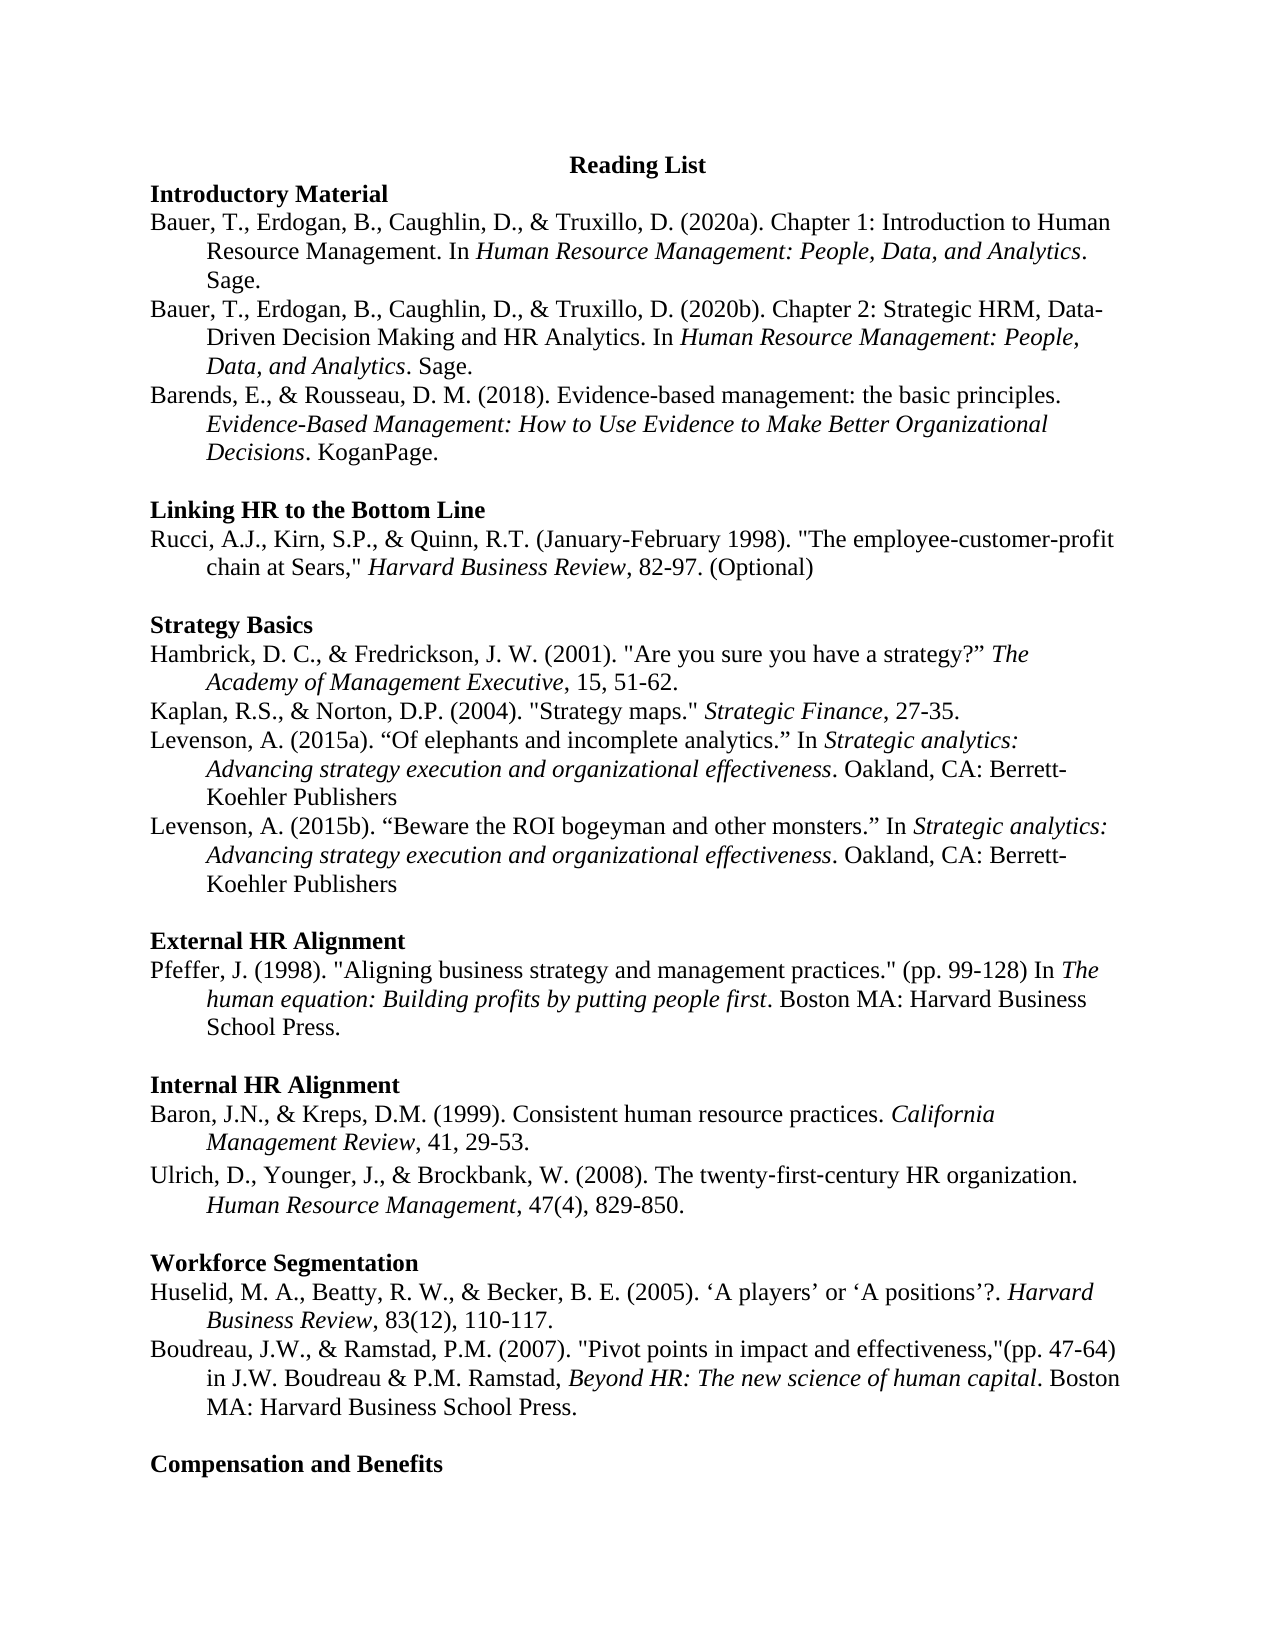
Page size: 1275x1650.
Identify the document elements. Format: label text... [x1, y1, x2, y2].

text Rucci, A.J., Kirn, S.P., & Quinn, R.T. (January-February 1998). "The employee-customer-profit chain at Sears," Harvard Business Review, 82-97. (Optional) [150, 524, 1125, 581]
text Baron, J.N., & Kreps, D.M. (1999). Consistent human resource practices. California Management Review, 41, 29-53. [150, 1099, 1125, 1156]
text Reading List [150, 150, 1125, 179]
text Pfeffer, J. (1998). "Aligning business strategy and management practices." (pp. 99-128) In The human equation: Building profits by putting people first. Boston MA: Harvard Business School Press. [150, 955, 1125, 1041]
text Hambrick, D. C., & Fredrickson, J. W. (2001). "Are you sure you have a strategy?” The Academy of Management Executive, 15, 51-62. [150, 639, 1125, 696]
text Huselid, M. A., Beatty, R. W., & Becker, B. E. (2005). ‘A players’ or ‘A positions’?. Harvard Business Review, 83(12), 110-117. [150, 1277, 1125, 1334]
text Internal HR Alignment [150, 1070, 1125, 1099]
text Bauer, T., Erdogan, B., Caughlin, D., & Truxillo, D. (2020b). Chapter 2: Strategic HRM, Data-Driven Decision Making and HR Analytics. In Human Resource Management: People, Data, and Analytics. Sage. [150, 294, 1125, 380]
text Levenson, A. (2015a). “Of elephants and incomplete analytics.” In Strategic analytics: Advancing strategy execution and organizational effectiveness. Oakland, CA: Berrett-Koehler Publishers [150, 725, 1125, 811]
text Ulrich, D., Younger, J., & Brockbank, W. (2008). The twenty‐first‐century HR organization. Human Resource Management, 47(4), 829-850. [150, 1156, 1125, 1219]
text Barends, E., & Rousseau, D. M. (2018). Evidence-based management: the basic principles. Evidence-Based Management: How to Use Evidence to Make Better Organizational Decisions. KoganPage. [150, 380, 1125, 466]
text Workforce Segmentation [150, 1248, 1125, 1277]
text Compensation and Benefits [150, 1449, 1125, 1478]
text Kaplan, R.S., & Norton, D.P. (2004). "Strategy maps." Strategic Finance, 27-35. [150, 696, 1125, 725]
text Boudreau, J.W., & Ramstad, P.M. (2007). "Pivot points in impact and effectiveness,"(pp. 47-64) in J.W. Boudreau & P.M. Ramstad, Beyond HR: The new science of human capital. Boston MA: Harvard Business School Press. [150, 1334, 1125, 1420]
text Introductory Material [150, 179, 1125, 207]
text Linking HR to the Bottom Line [150, 495, 1125, 524]
text Strategy Basics [150, 610, 1125, 639]
text External HR Alignment [150, 926, 1125, 955]
text Bauer, T., Erdogan, B., Caughlin, D., & Truxillo, D. (2020a). Chapter 1: Introduction to Human Resource Management. In Human Resource Management: People, Data, and Analytics. Sage. [150, 207, 1125, 294]
text Levenson, A. (2015b). “Beware the ROI bogeyman and other monsters.” In Strategic analytics: Advancing strategy execution and organizational effectiveness. Oakland, CA: Berrett-Koehler Publishers [150, 811, 1125, 897]
